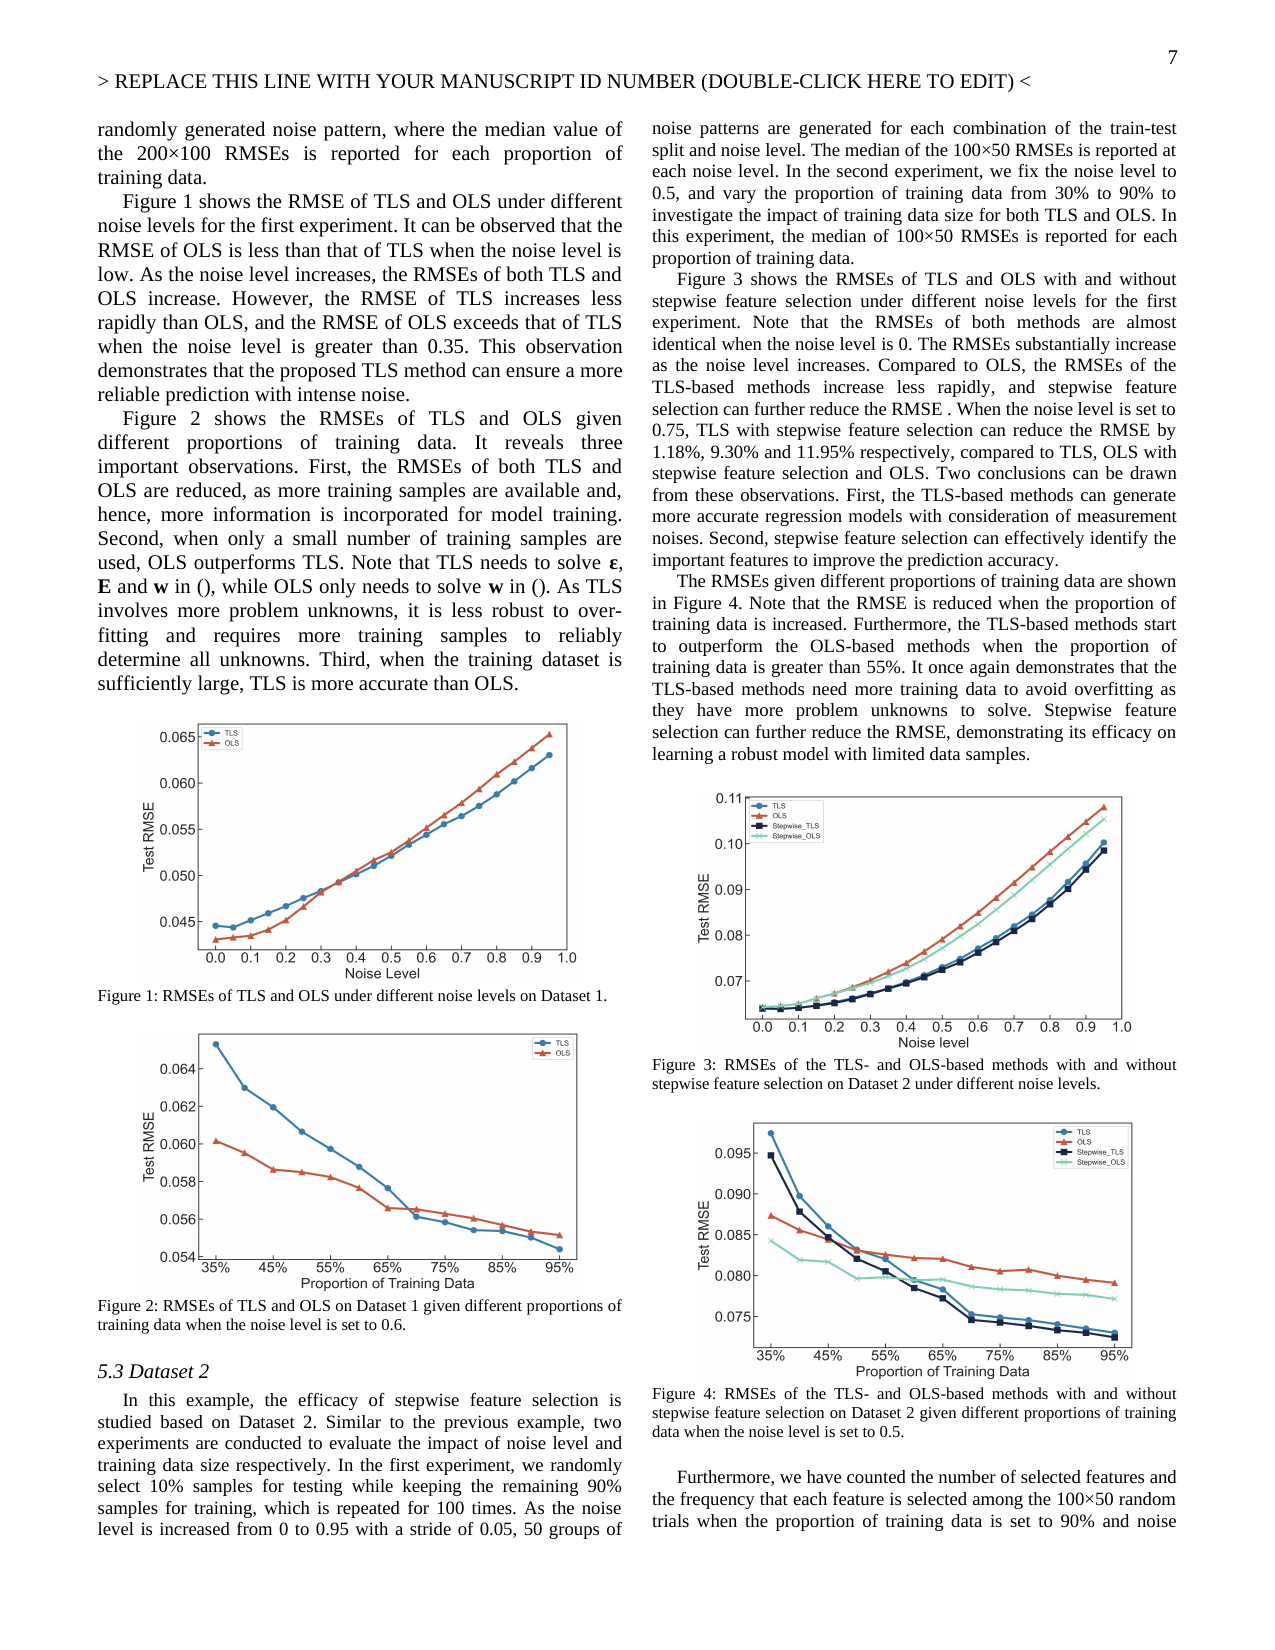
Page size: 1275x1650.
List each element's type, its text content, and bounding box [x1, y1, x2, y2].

picture [138, 1029, 582, 1296]
list 5.3 Dataset 2 [97, 1359, 623, 1383]
text Figure 1: RMSEs of TLS and OLS under different noise levels on Dataset 1. [97, 985, 623, 1004]
text Figure 4: RMSEs of the TLS- and OLS-based methods with and without stepwise feature selection on Dataset 2 given different proportions of training data when the noise level is set to 0.5. [652, 1384, 1177, 1441]
text Figure 1 shows the RMSE of TLS and OLS under different noise levels for the first experiment. It can be observed that the RMSE of OLS is less than that of TLS when the noise level is low. As the noise level increases, the RMSEs of both TLS and OLS increase. However, the RMSE of TLS increases less rapidly than OLS, and the RMSE of OLS exceeds that of TLS when the noise level is greater than 0.35. This observation demonstrates that the proposed TLS method can ensure a more reliable prediction with intense noise. [97, 189, 623, 406]
text Figure 2: RMSEs of TLS and OLS on Dataset 1 given different proportions of training data when the noise level is set to 0.6. [97, 1295, 623, 1334]
text Figure 3 shows the RMSEs of TLS and OLS with and without stepwise feature selection under different noise levels for the first experiment. Note that the RMSEs of both methods are almost identical when the noise level is 0. The RMSEs substantially increase as the noise level increases. Compared to OLS, the RMSEs of the TLS-based methods increase less rapidly, and stepwise feature selection can further reduce the RMSE . When the noise level is set to 0.75, TLS with stepwise feature selection can reduce the RMSE by 1.18%, 9.30% and 11.95% respectively, compared to TLS, OLS with stepwise feature selection and OLS. Two conclusions can be drawn from these observations. First, the TLS-based methods can generate more accurate regression models with consideration of measurement noises. Second, stepwise feature selection can effectively identify the important features to improve the prediction accuracy. [652, 268, 1177, 570]
text Figure 3: RMSEs of the TLS- and OLS-based methods with and without stepwise feature selection on Dataset 2 under different noise levels. [652, 1055, 1177, 1093]
text The RMSEs given different proportions of training data are shown in Figure 4. Note that the RMSE is reduced when the proportion of training data is increased. Furthermore, the TLS-based methods start to outperform the OLS-based methods when the proportion of training data is greater than 55%. It once again demonstrates that the TLS-based methods need more training data to avoid overfitting as they have more problem unknowns to solve. Stepwise feature selection can further reduce the RMSE, demonstrating its efficacy on learning a robust model with limited data samples. [652, 570, 1177, 764]
text In this example, the efficacy of stepwise feature selection is studied based on Dataset 2. Similar to the previous example, two experiments are conducted to evaluate the impact of noise level and training data size respectively. In the first experiment, we randomly select 10% samples for testing while keeping the remaining 90% samples for training, which is repeated for 100 times. As the noise level is increased from 0 to 0.95 with a stride of 0.05, 50 groups of noise patterns are generated for each combination of the train-test split and noise level. The median of the 100×50 RMSEs is reported at each noise level. In the second experiment, we fix the noise level to 0.5, and vary the proportion of training data from 30% to 90% to investigate the impact of training data size for both TLS and OLS. In this experiment, the median of 100×50 RMSEs is reported for each proportion of training data. [652, 117, 1177, 268]
text In this example, the efficacy of stepwise feature selection is studied based on Dataset 2. Similar to the previous example, two experiments are conducted to evaluate the impact of noise level and training data size respectively. In the first experiment, we randomly select 10% samples for testing while keeping the remaining 90% samples for training, which is repeated for 100 times. As the noise level is increased from 0 to 0.95 with a stride of 0.05, 50 groups of noise patterns are generated for each combination of the train-test split and noise level. The median of the 100×50 RMSEs is reported at each noise level. In the second experiment, we fix the noise level to 0.5, and vary the proportion of training data from 30% to 90% to investigate the impact of training data size for both TLS and OLS. In this experiment, the median of 100×50 RMSEs is reported for each proportion of training data. [97, 1389, 623, 1540]
text Figure 2 shows the RMSEs of TLS and OLS given different proportions of training data. It reveals three important observations. First, the RMSEs of both TLS and OLS are reduced, as more training samples are available and, hence, more information is incorporated for model training. Second, when only a small number of training samples are used, OLS outperforms TLS. Note that TLS needs to solve ε, E and w in (9), while OLS only needs to solve w in (2). As TLS involves more problem unknowns, it is less robust to over-fitting and requires more training samples to reliably determine all unknowns. Third, when the training dataset is sufficiently large, TLS is more accurate than OLS. [97, 406, 623, 695]
picture [693, 1118, 1137, 1384]
picture [138, 719, 582, 986]
picture [693, 789, 1137, 1055]
